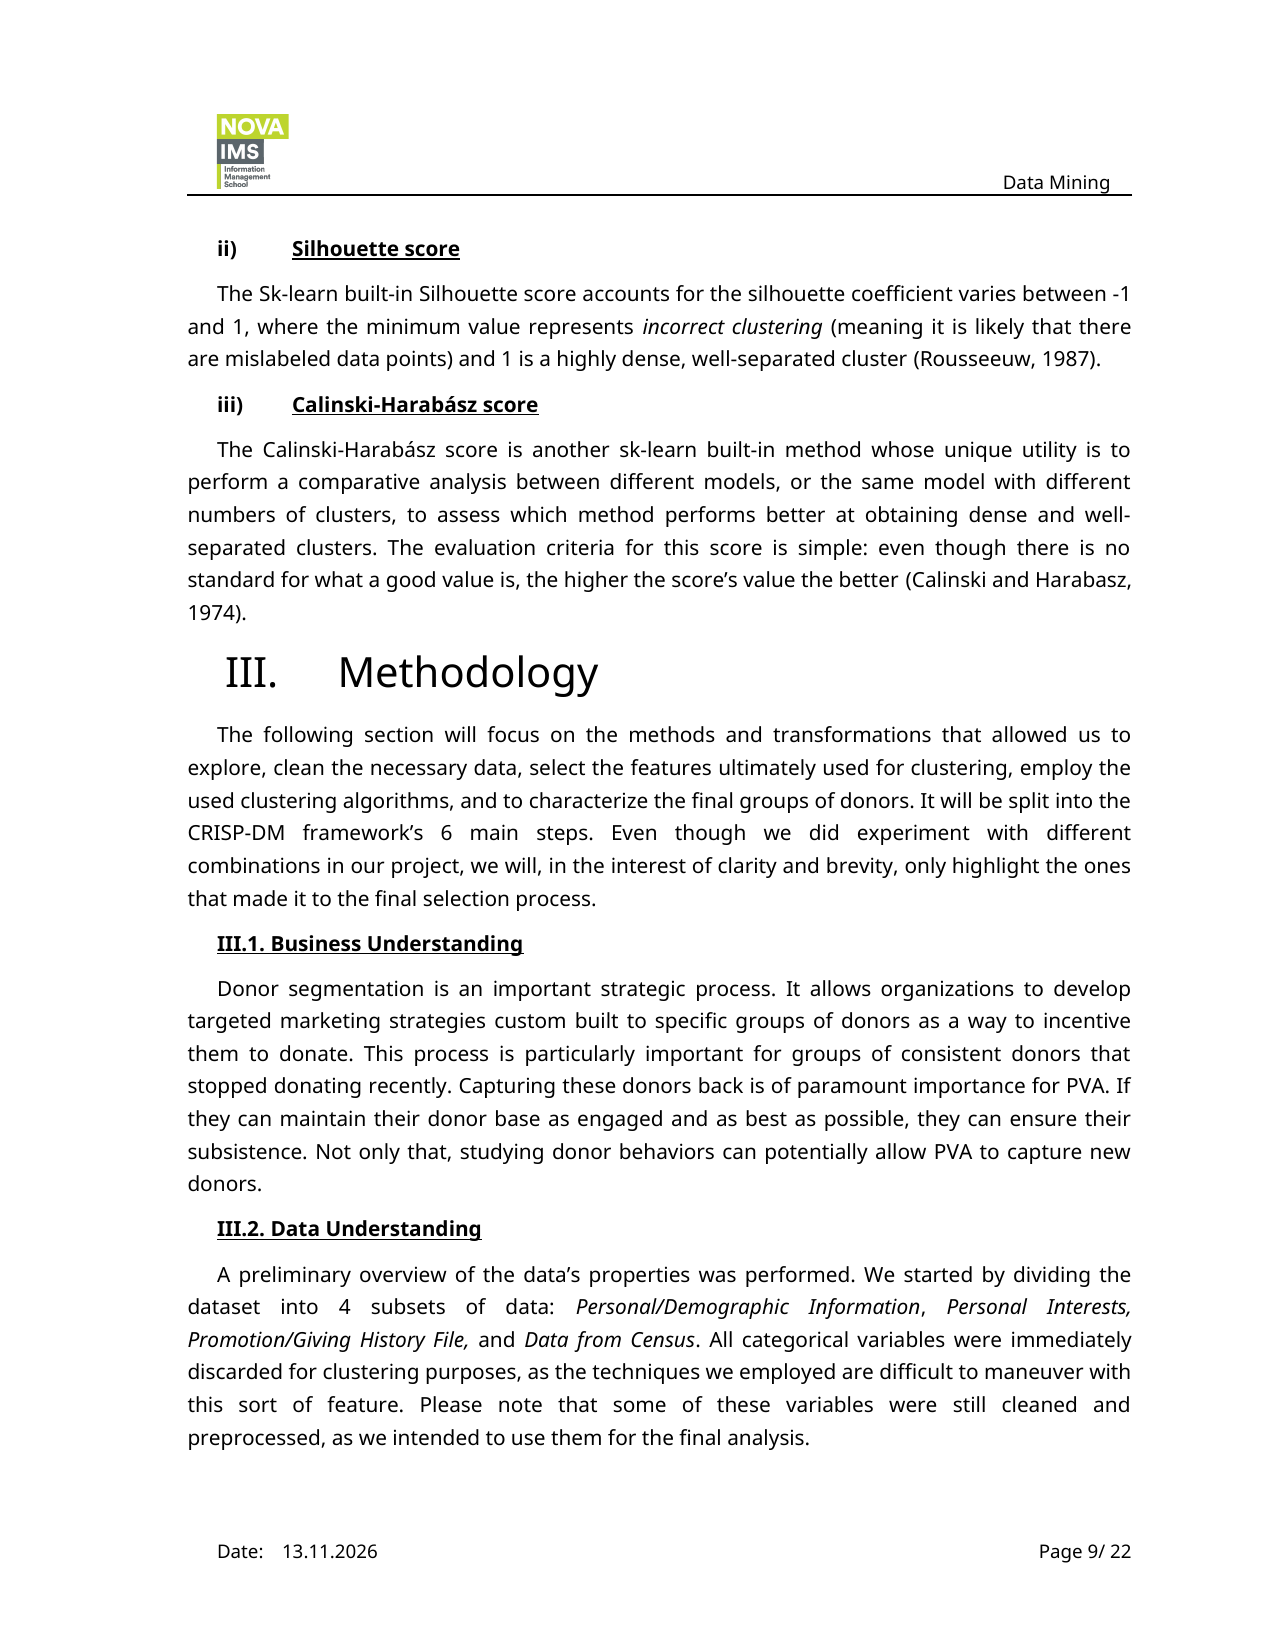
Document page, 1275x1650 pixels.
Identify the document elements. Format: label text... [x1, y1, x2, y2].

list Silhouette score [217, 234, 1132, 263]
text A preliminary overview of the data’s properties was performed. We started by dividing the dataset into 4 subsets of data: Personal/Demographic Information, Personal Interests, Promotion/Giving History File, and Data from Census. All categorical variables were immediately discarded for clustering purposes, as the techniques we employed are difficult to maneuver with this sort of feature. Please note that some of these variables were still cleaned and preprocessed, as we intended to use them for the final analysis. [187, 1260, 1132, 1451]
text The Sk-learn built-in Silhouette score accounts for the silhouette coefficient varies between -1 and 1, where the minimum value represents incorrect clustering (meaning it is likely that there are mislabeled data points) and 1 is a highly dense, well-separated cluster (Rousseeuw, 1987). [187, 279, 1132, 373]
text III.1. Business Understanding [187, 929, 1132, 957]
list Calinski-Harabász score [217, 390, 1132, 418]
text Donor segmentation is an important strategic process. It allows organizations to develop targeted marketing strategies custom built to specific groups of donors as a way to incentive them to donate. This process is particularly important for groups of consistent donors that stopped donating recently. Capturing these donors back is of paramount importance for PVA. If they can maintain their donor base as engaged and as best as possible, they can ensure their subsistence. Not only that, studying donor behaviors can potentially allow PVA to capture new donors. [187, 974, 1132, 1198]
text The following section will focus on the methods and transformations that allowed us to explore, clean the necessary data, select the features ultimately used for clustering, employ the used clustering algorithms, and to characterize the final groups of donors. It will be split into the CRISP-DM framework’s 6 main steps. Even though we did experiment with different combinations in our project, we will, in the interest of clarity and brevity, only highlight the ones that made it to the final selection process. [187, 721, 1132, 912]
text III.2. Data Understanding [187, 1214, 1132, 1243]
picture [216, 114, 289, 189]
list Methodology [225, 643, 1132, 700]
text The Calinski-Harabász score is another sk-learn built-in method whose unique utility is to perform a comparative analysis between different models, or the same model with different numbers of clusters, to assess which method performs better at obtaining dense and well-separated clusters. The evaluation criteria for this score is simple: even though there is no standard for what a good value is, the higher the score’s value the better (Calinski and Harabasz, 1974). [187, 435, 1132, 626]
